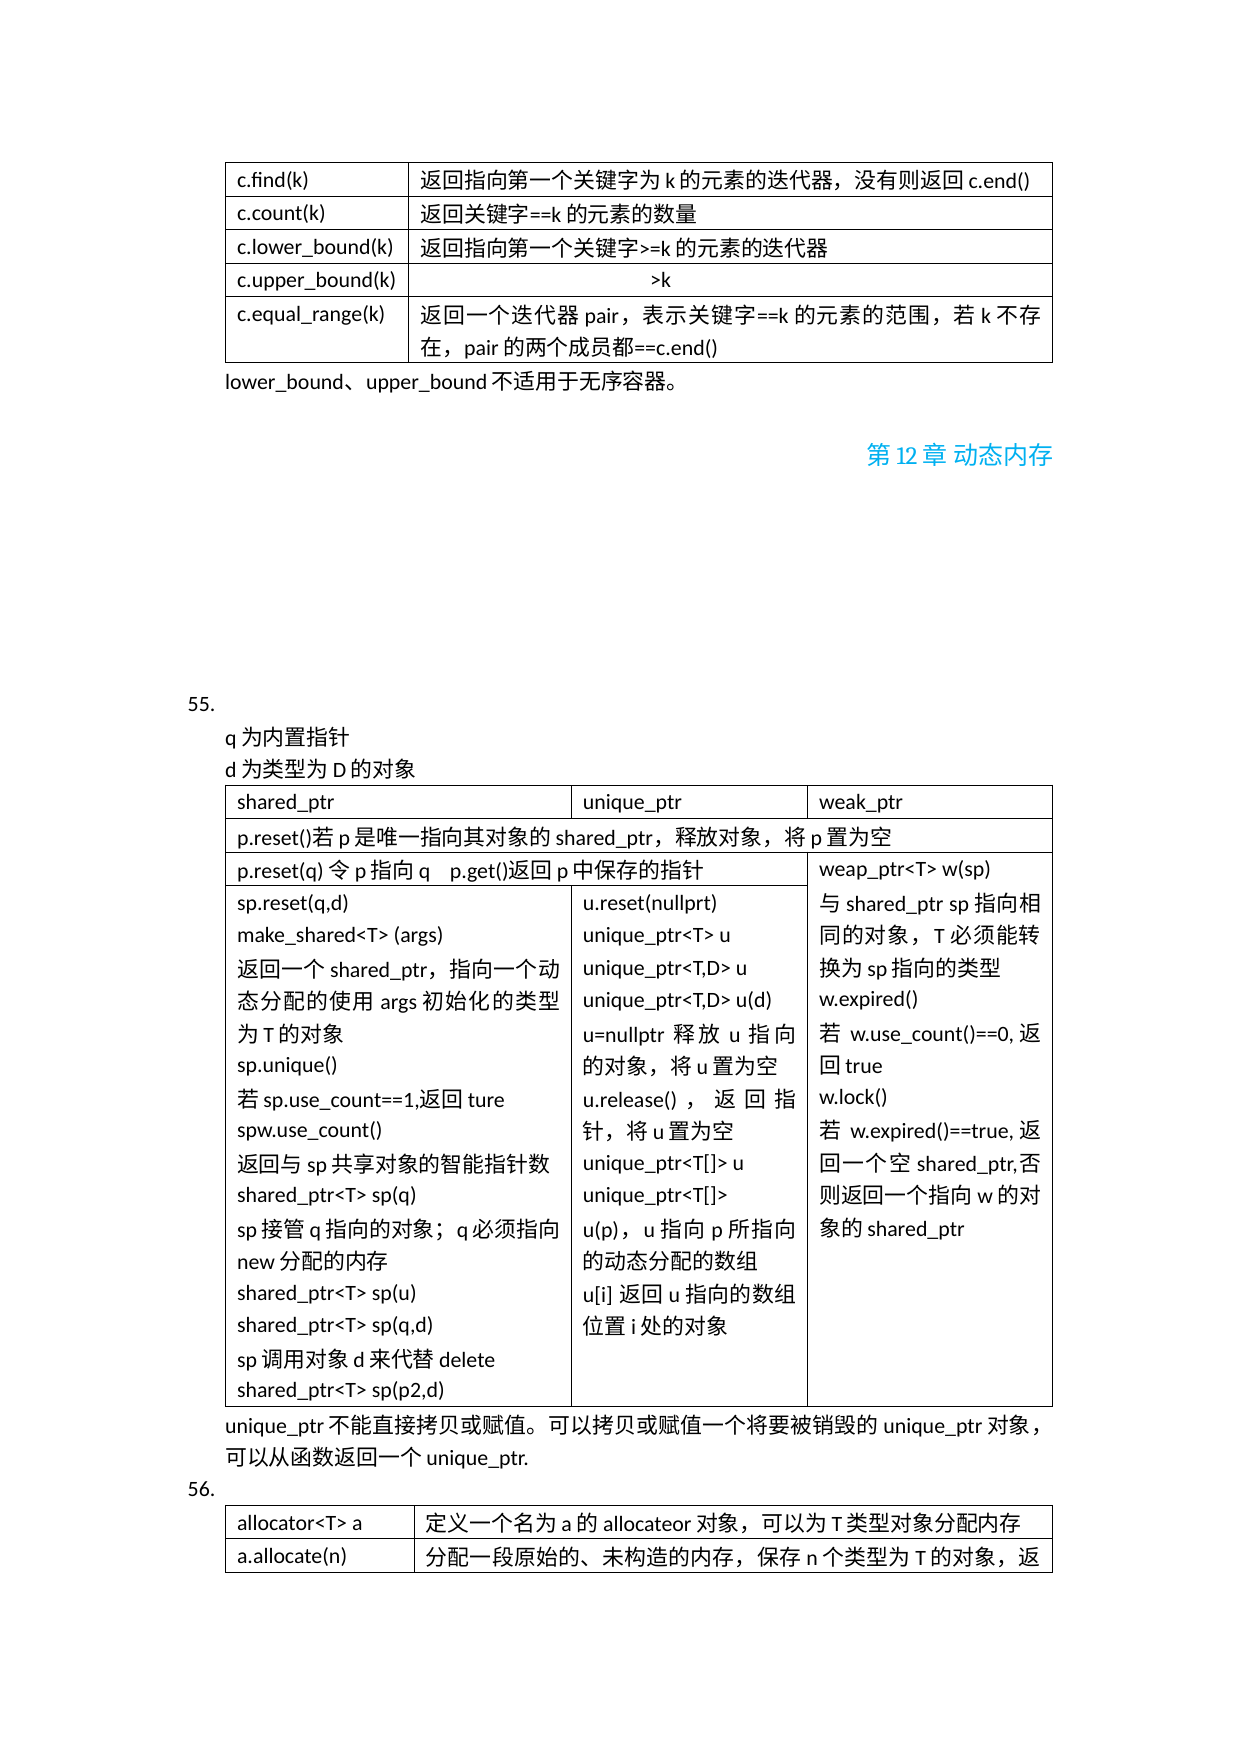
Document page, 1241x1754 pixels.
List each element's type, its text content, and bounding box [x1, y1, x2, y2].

table_cell u.reset(nullprt) unique_ptr<T> u unique_ptr<T,D> u unique_ptr<T,D> u(d) u=nullptr释放u指向的对象，将u置为空 u.release()，返回指针，将u置为空 unique_ptr<T[]> u unique_ptr<T[]> u(p)，u指向p所指向的动态分配的数组 u[i] 返回u指向的数组位置i处的对象 [572, 886, 807, 1406]
table_cell 返回一个迭代器pair，表示关键字==k的元素的范围，若k不存在，pair的两个成员都==c.end() [409, 297, 1052, 362]
table_cell c.lower_bound(k) [226, 230, 408, 263]
list lower_bound、upper_bound不适用于无序容器。 [225, 363, 1053, 396]
table_cell p.reset()若p是唯一指向其对象的shared_ptr，释放对象，将p置为空 [226, 819, 1052, 852]
table_header allocator<T> a [226, 1506, 414, 1538]
table_cell >k [409, 264, 1052, 296]
table_header unique_ptr [572, 786, 807, 818]
table_cell sp.reset(q,d) make_shared<T> (args) 返回一个shared_ptr，指向一个动态分配的使用args初始化的类型为T的对象 sp.unique() 若sp.use_count==1,返回ture spw.use_count() 返回与sp共享对象的智能指针数 shared_ptr<T> sp(q) sp接管q指向的对象；q必须指向new分配的内存 shared_ptr<T> sp(u) shared_ptr<T> sp(q,d) sp调用对象d来代替delete shared_ptr<T> sp(p2,d) [226, 886, 571, 1406]
table_cell c.equal_range(k) [226, 297, 408, 362]
table_header shared_ptr [226, 786, 571, 818]
table_cell a.allocate(n) [226, 1539, 414, 1572]
table_cell c.upper_bound(k) [226, 264, 408, 296]
table_cell weap_ptr<T> w(sp) 与shared_ptr sp指向相同的对象，T必须能转换为sp指向的类型 w.expired() 若w.use_count()==0,返回true w.lock() 若w.expired()==true,返回一个空shared_ptr,否则返回一个指向w的对象的shared_ptr [808, 853, 1052, 1406]
table_header 返回指向第一个关键字为k的元素的迭代器，没有则返回c.end() [409, 163, 1052, 196]
table_header 定义一个名为a 的allocateor对象，可以为T类型对象分配内存 [415, 1506, 1052, 1538]
list d为类型为D的对象 [225, 752, 1053, 784]
table_cell c.count(k) [226, 197, 408, 229]
table_header c.find(k) [226, 163, 408, 196]
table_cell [415, 1539, 1052, 1572]
table_cell 返回关键字==k的元素的数量 [409, 197, 1052, 229]
table_cell 返回指向第一个关键字>=k的元素的迭代器 [409, 230, 1052, 263]
list unique_ptr不能直接拷贝或赋值。可以拷贝或赋值一个将要被销毁的unique_ptr对象，可以从函数返回一个unique_ptr. [225, 1407, 1053, 1472]
list q为内置指针 [225, 719, 1053, 752]
title 第12章 动态内存 [187, 421, 1053, 486]
table_header weak_ptr [808, 786, 1052, 818]
table_cell p.reset(q) 令p指向q p.get()返回p中保存的指针 [226, 853, 807, 885]
